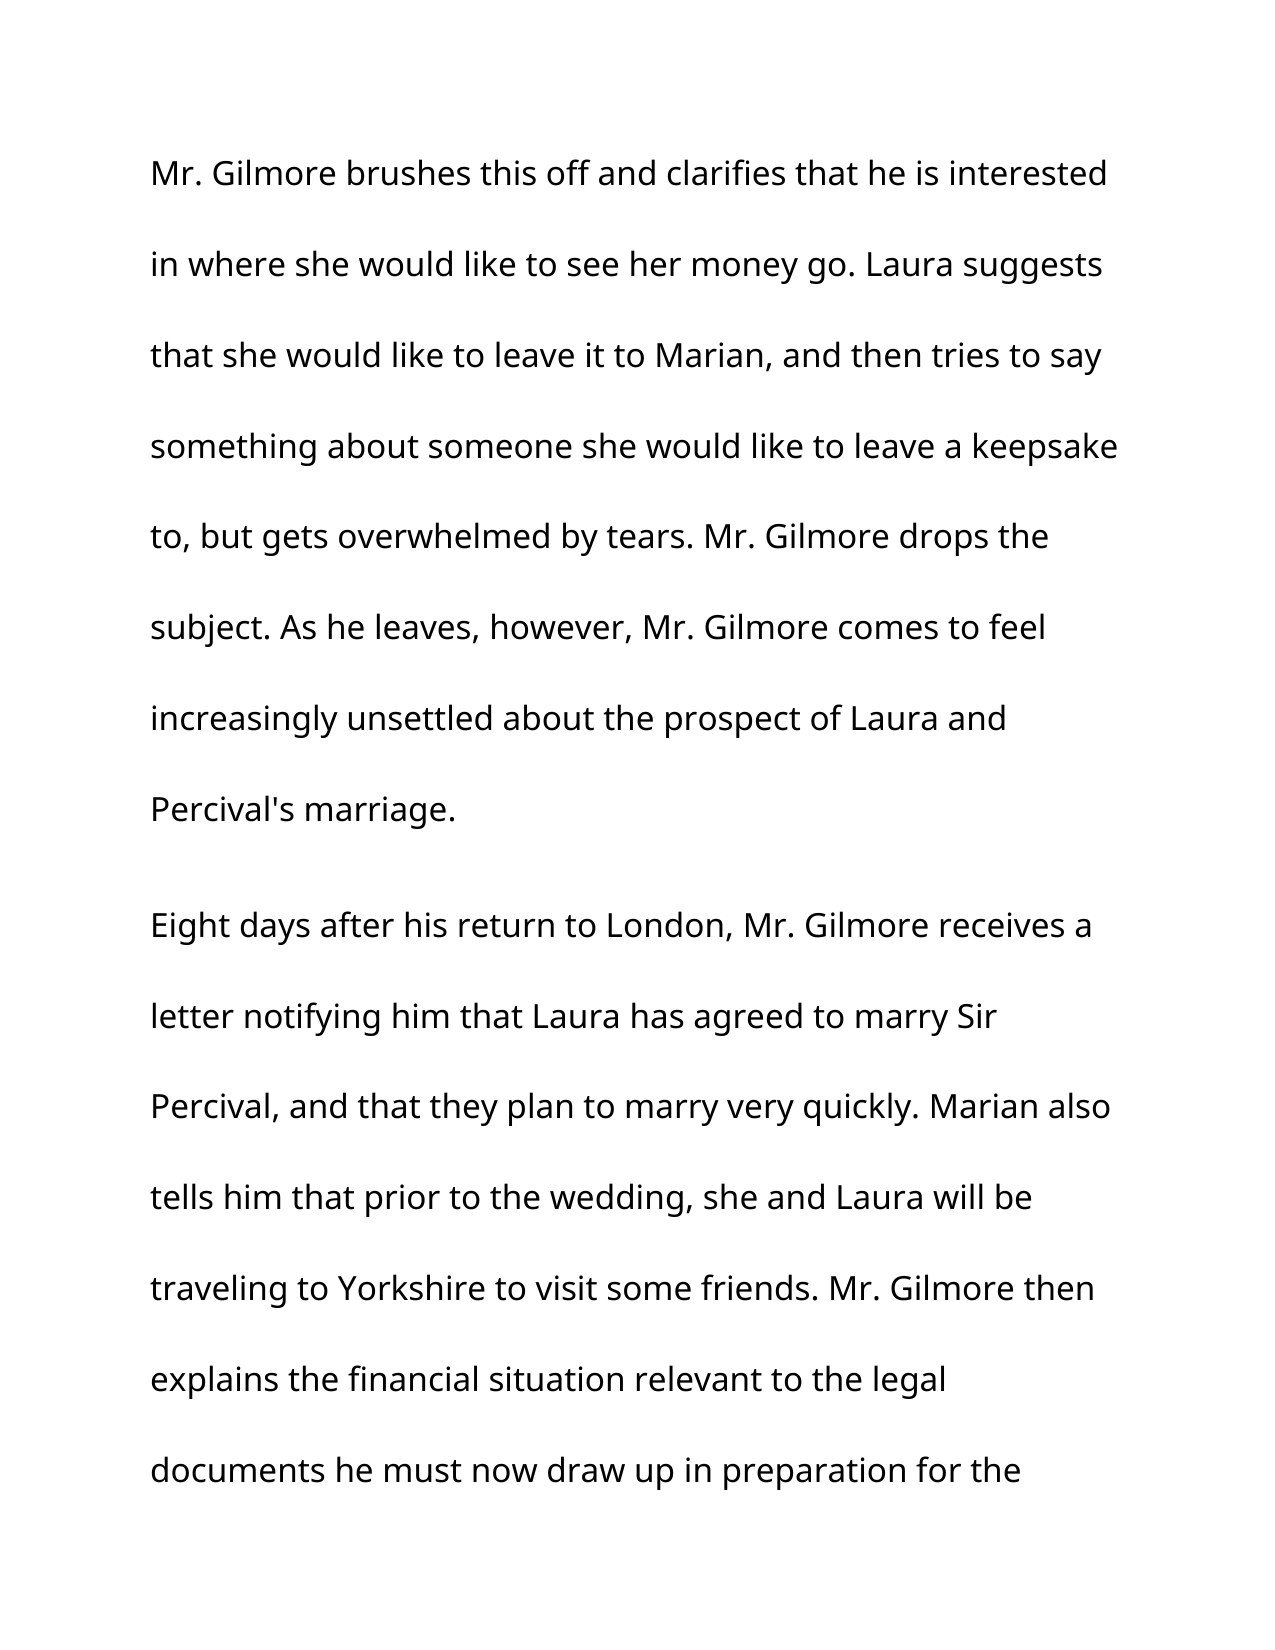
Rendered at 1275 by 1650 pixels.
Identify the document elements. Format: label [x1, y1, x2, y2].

text [150, 150, 1125, 831]
text [150, 902, 1125, 1492]
